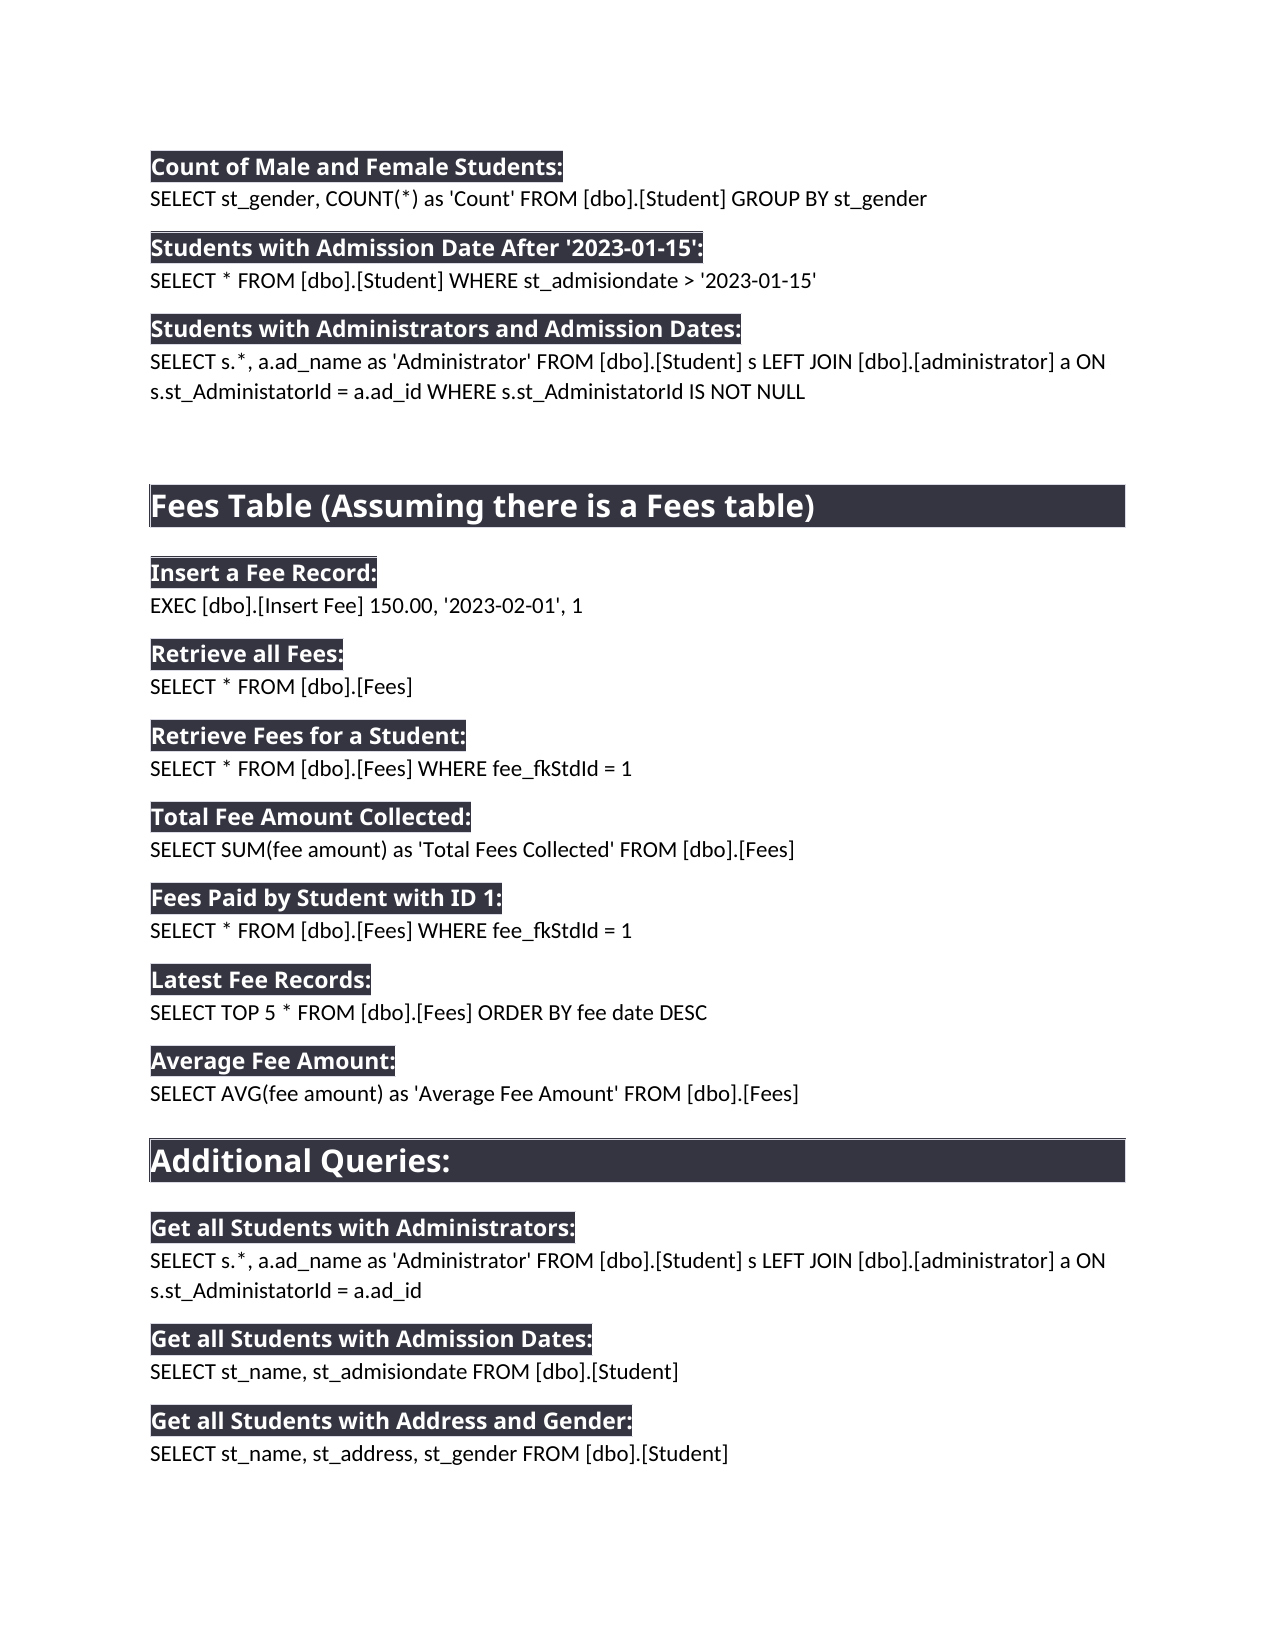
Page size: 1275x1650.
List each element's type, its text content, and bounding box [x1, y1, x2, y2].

subtitle Fees Table (Assuming there is a Fees table) [151, 485, 1125, 527]
text Get all Students with Administrators: SELECT s.*, a.ad_name as 'Administrator' FROM [dbo].[Student] s LEFT JOIN [dbo].[administrator] a ON s.st_AdministatorId = a.ad_id [150, 1211, 1125, 1304]
text Total Fee Amount Collected: SELECT SUM(fee amount) as 'Total Fees Collected' FROM [dbo].[Fees] [150, 801, 1125, 863]
text Retrieve Fees for a Student: SELECT * FROM [dbo].[Fees] WHERE fee_fkStdId = 1 [150, 719, 1125, 782]
text Get all Students with Admission Dates: SELECT st_name, st_admisiondate FROM [dbo].[Student] [150, 1323, 1125, 1385]
text Get all Students with Address and Gender: SELECT st_name, st_address, st_gender FROM [dbo].[Student] [150, 1404, 1125, 1467]
text Retrieve all Fees: SELECT * FROM [dbo].[Fees] [150, 638, 1125, 700]
text Insert a Fee Record: EXEC [dbo].[Insert Fee] 150.00, '2023-02-01', 1 [150, 556, 1125, 619]
text Fees Paid by Student with ID 1: SELECT * FROM [dbo].[Fees] WHERE fee_fkStdId = 1 [150, 882, 1125, 944]
text Students with Admission Date After '2023-01-15': SELECT * FROM [dbo].[Student] WHERE st_admisiondate > '2023-01-15' [150, 231, 1125, 294]
subtitle Additional Queries: [151, 1140, 1125, 1182]
text Count of Male and Female Students: SELECT st_gender, COUNT(*) as 'Count' FROM [dbo].[Student] GROUP BY st_gender [150, 150, 1125, 212]
text Average Fee Amount: SELECT AVG(fee amount) as 'Average Fee Amount' FROM [dbo].[Fees] [150, 1044, 1125, 1107]
text Latest Fee Records: SELECT TOP 5 * FROM [dbo].[Fees] ORDER BY fee date DESC [150, 963, 1125, 1026]
text Students with Administrators and Admission Dates: SELECT s.*, a.ad_name as 'Administrator' FROM [dbo].[Student] s LEFT JOIN [dbo].[administrator] a ON s.st_AdministatorId = a.ad_id WHERE s.st_AdministatorId IS NOT NULL [150, 313, 1125, 405]
